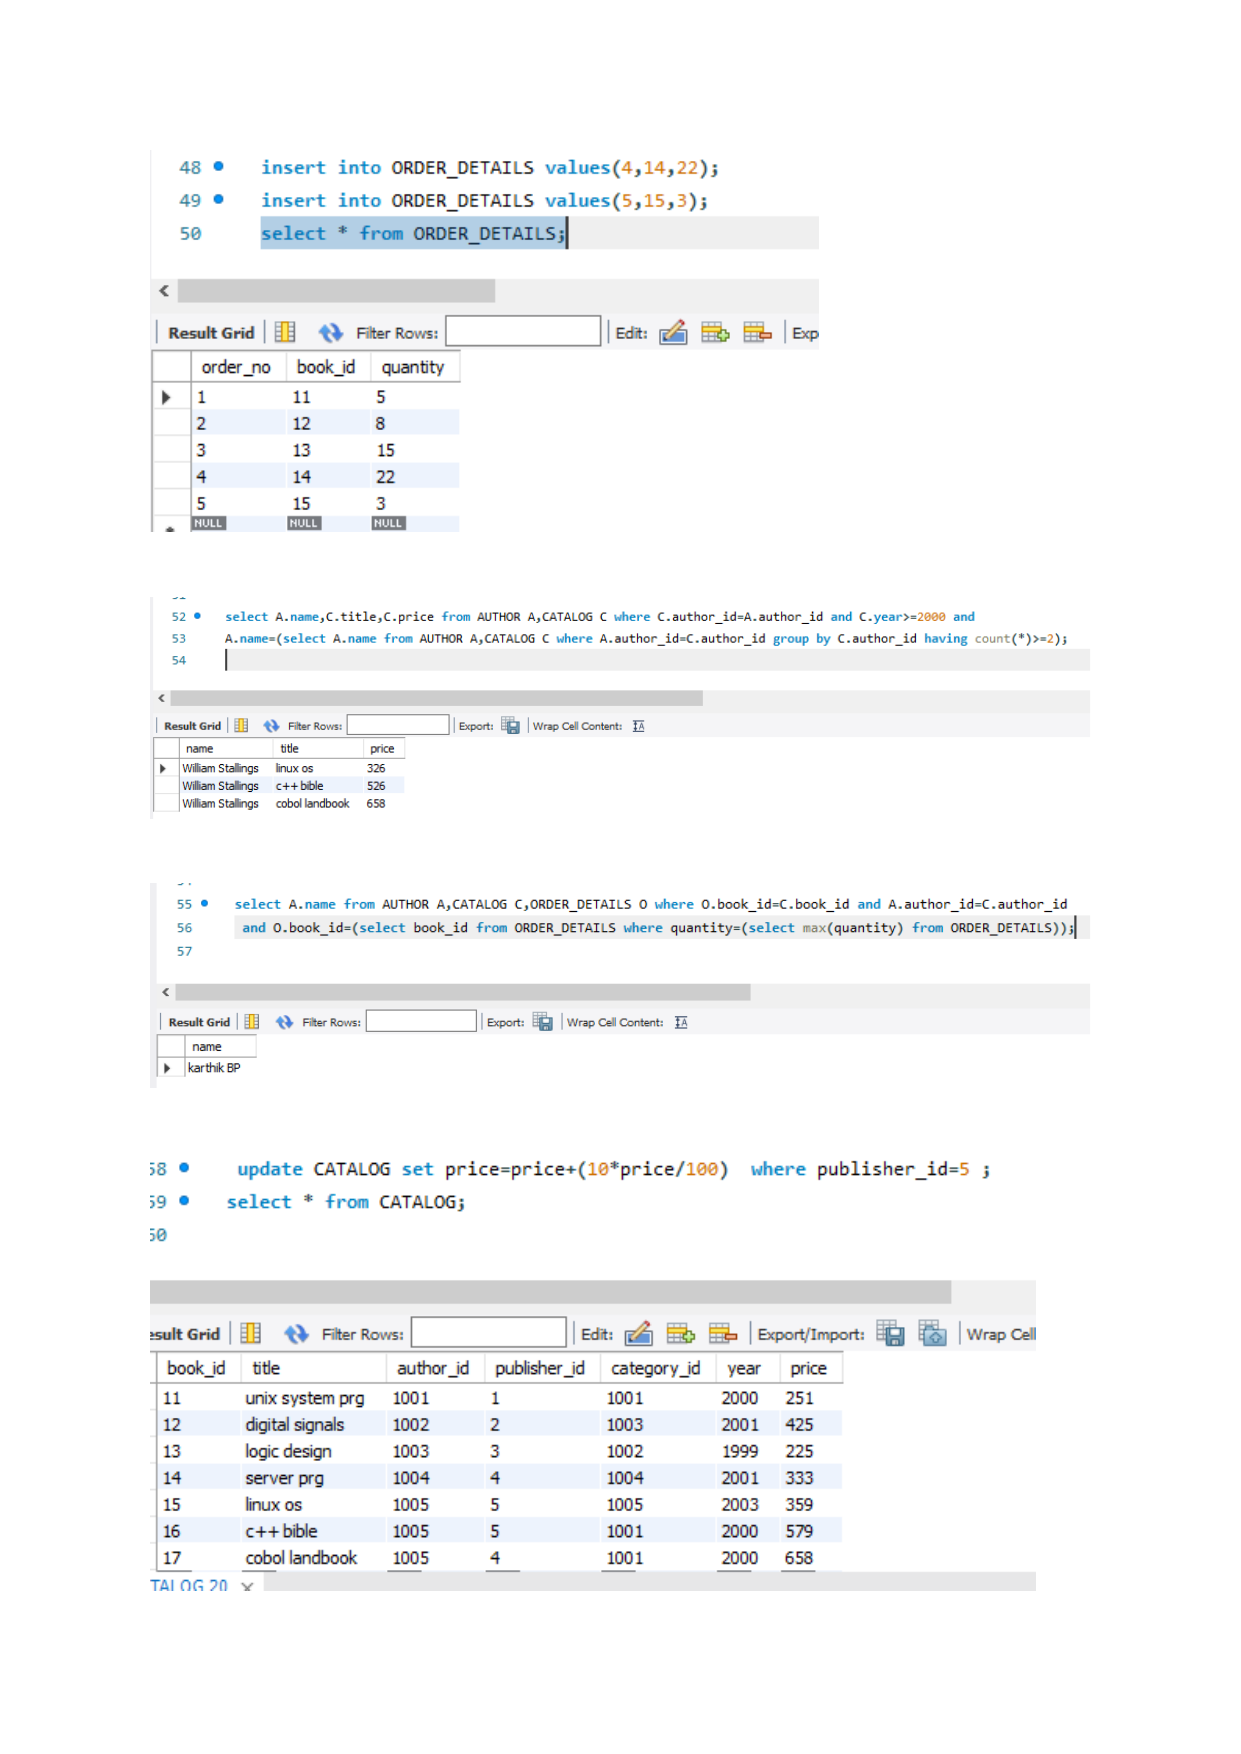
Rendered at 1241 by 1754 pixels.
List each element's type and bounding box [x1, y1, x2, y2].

picture [150, 597, 1091, 819]
picture [150, 883, 1091, 1088]
picture [150, 1152, 1036, 1591]
picture [150, 150, 819, 532]
